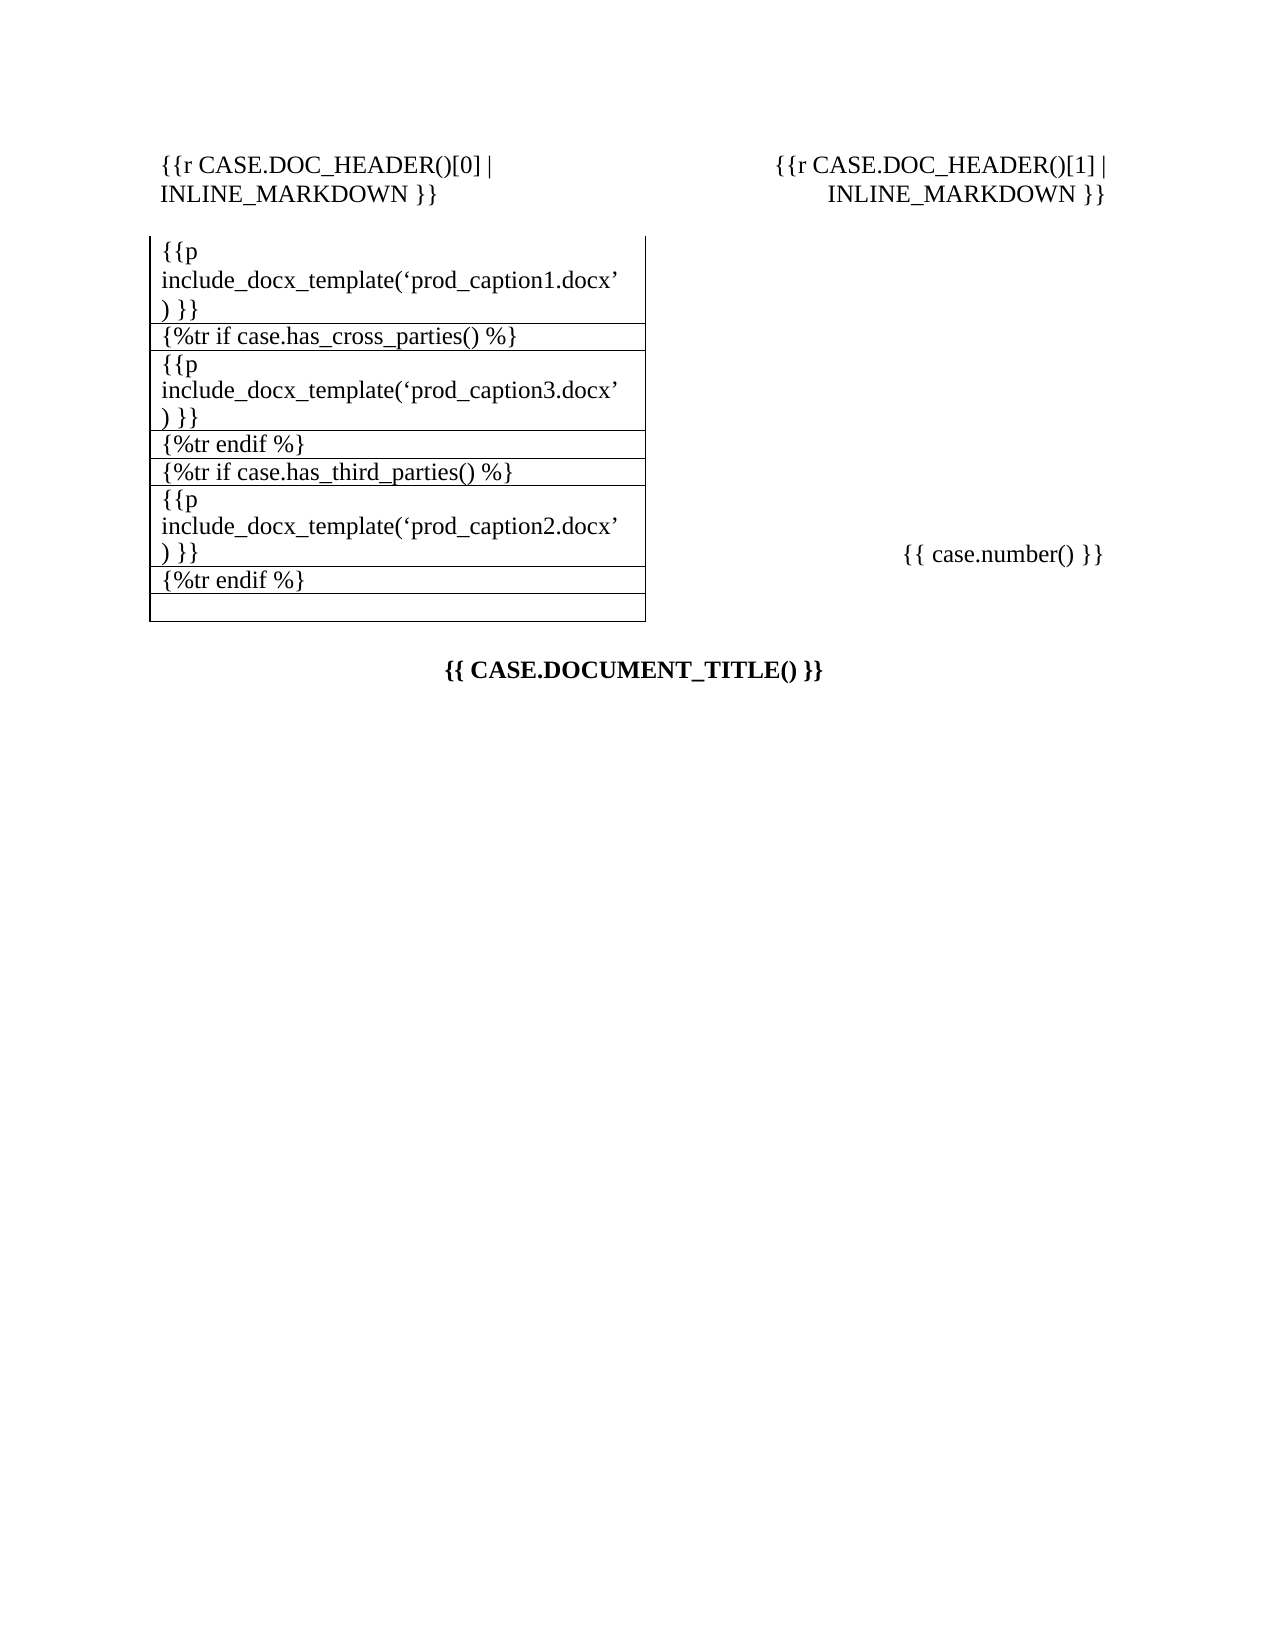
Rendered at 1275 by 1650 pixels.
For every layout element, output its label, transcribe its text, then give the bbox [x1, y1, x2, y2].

table_cell {{p include_docx_template(‘prod_caption3.docx’) }} [151, 351, 645, 430]
table_cell {{ case.number() }} [646, 236, 1125, 621]
table_header {{r CASE.DOC_HEADER()[1] | INLINE_MARKDOWN }} [646, 150, 1125, 236]
text {{ case.document_title() }} [150, 655, 1117, 684]
table_header {{r CASE.DOC_HEADER()[0] | INLINE_MARKDOWN }} [150, 150, 646, 236]
table_cell {%tr endif %} [151, 567, 645, 593]
table_cell {%tr endif %} [151, 431, 645, 458]
table_cell {%tr if case.has_third_parties() %} [151, 459, 645, 485]
table_cell [151, 594, 645, 621]
table_cell {%tr if case.has_cross_parties() %} [151, 324, 645, 350]
table_cell {{p include_docx_template(‘prod_caption1.docx’) }} [151, 236, 645, 322]
table_cell {{p include_docx_template(‘prod_caption2.docx’) }} [151, 486, 645, 566]
